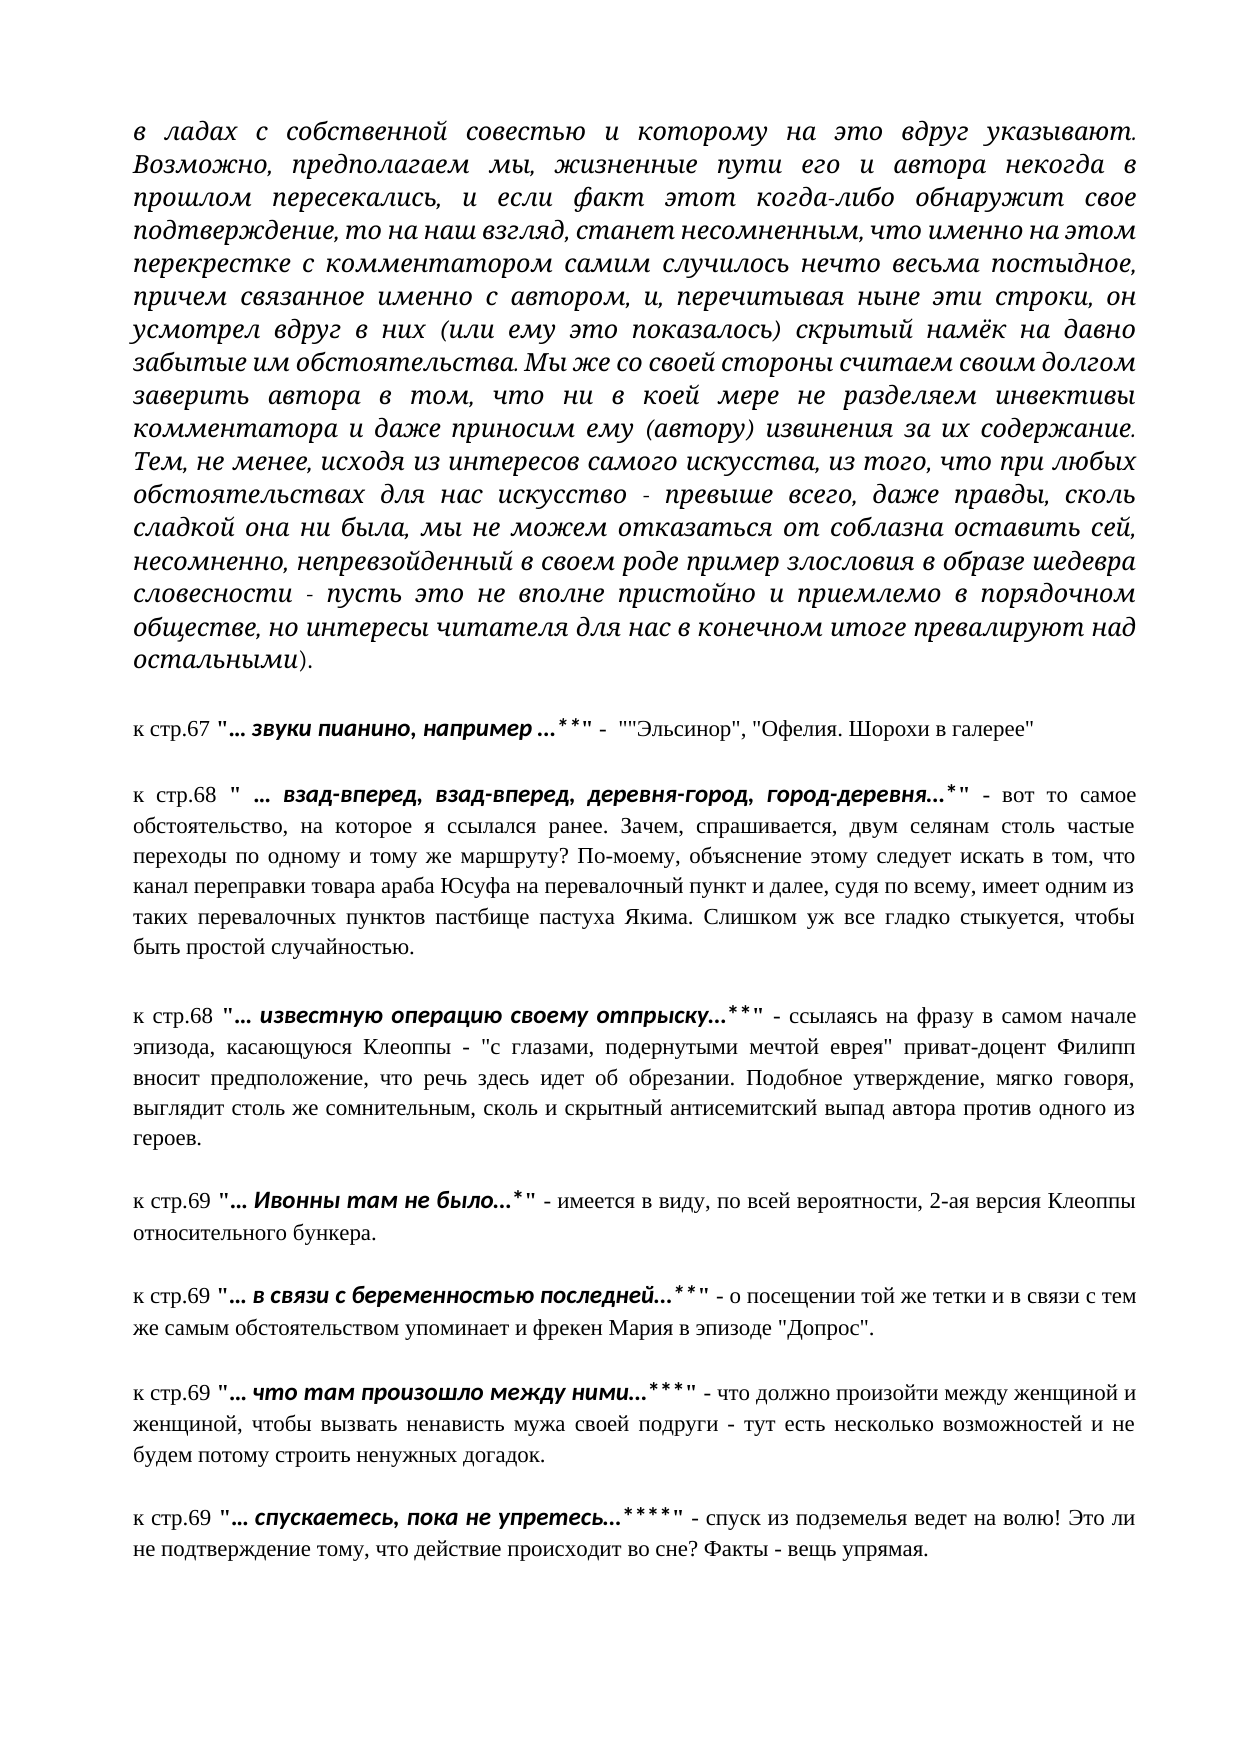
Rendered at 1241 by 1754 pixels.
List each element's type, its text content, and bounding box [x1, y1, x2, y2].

text к cтp.67 "... звуки пианино, например …**" - ""Эльсинор", "Офелия. Шорохи в галерее" [133, 712, 1137, 743]
text к стр.69 "... Ивонны там не было…*" - имеется в виду, по всей вероятности, 2-ая версия Клеоппы относительного бункера. [133, 1184, 1137, 1245]
text к стр.69 "... в связи с беременностью последней…**" - о посещении той же тетки и в связи с тем же самым обстоятельством упоминает и фрекен Мария в эпизоде "Допрос". [133, 1279, 1137, 1340]
text к стр.68 " ... взад-вперед, взад-вперед, деревня-город, город-деревня…*" - вот то самое обстоятельство, на которое я ссылался ранее. Зачем, спрашивается, двум селянам столь частые переходы по одному и тому же маршруту? По-моему, объяснение этому следует искать в том, что канал переправки товара араба Юсуфа на перевалочный пункт и далее, судя по всему, имеет одним из таких перевалочных пунктов пастбище пастуха Якима. Слишком уж все гладко стыкуется, чтобы быть простой случайностью. [133, 778, 1137, 959]
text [133, 118, 1137, 675]
text к стр.68 "... известную операцию своему отпрыску…**" - ссылаясь на фразу в самом начале эпизода, касающуюся Клеоппы - "с глазами, подернутыми мечтой еврея" приват-доцент Филипп вносит предположение, что речь здесь идет об обрезании. Подобное утверждение, мягко говоря, выглядит столь же сомнительным, сколь и скрытный антисемитский выпад автора против одного из героев. [133, 999, 1137, 1150]
text к стр.69 "... спускаетесь, пока не упретесь…****" - спуск из подземелья ведет на волю! Это ли не подтверждение тому, что действие происходит во сне? Факты - вещь упрямая. [133, 1501, 1137, 1562]
text к стр.69 "... что там произошло между ними…***" - что должно произойти между женщиной и женщиной, чтобы вызвать ненависть мужа своей подруги - тут есть несколько возможностей и не будем потому строить ненужных догадок. [133, 1376, 1137, 1467]
